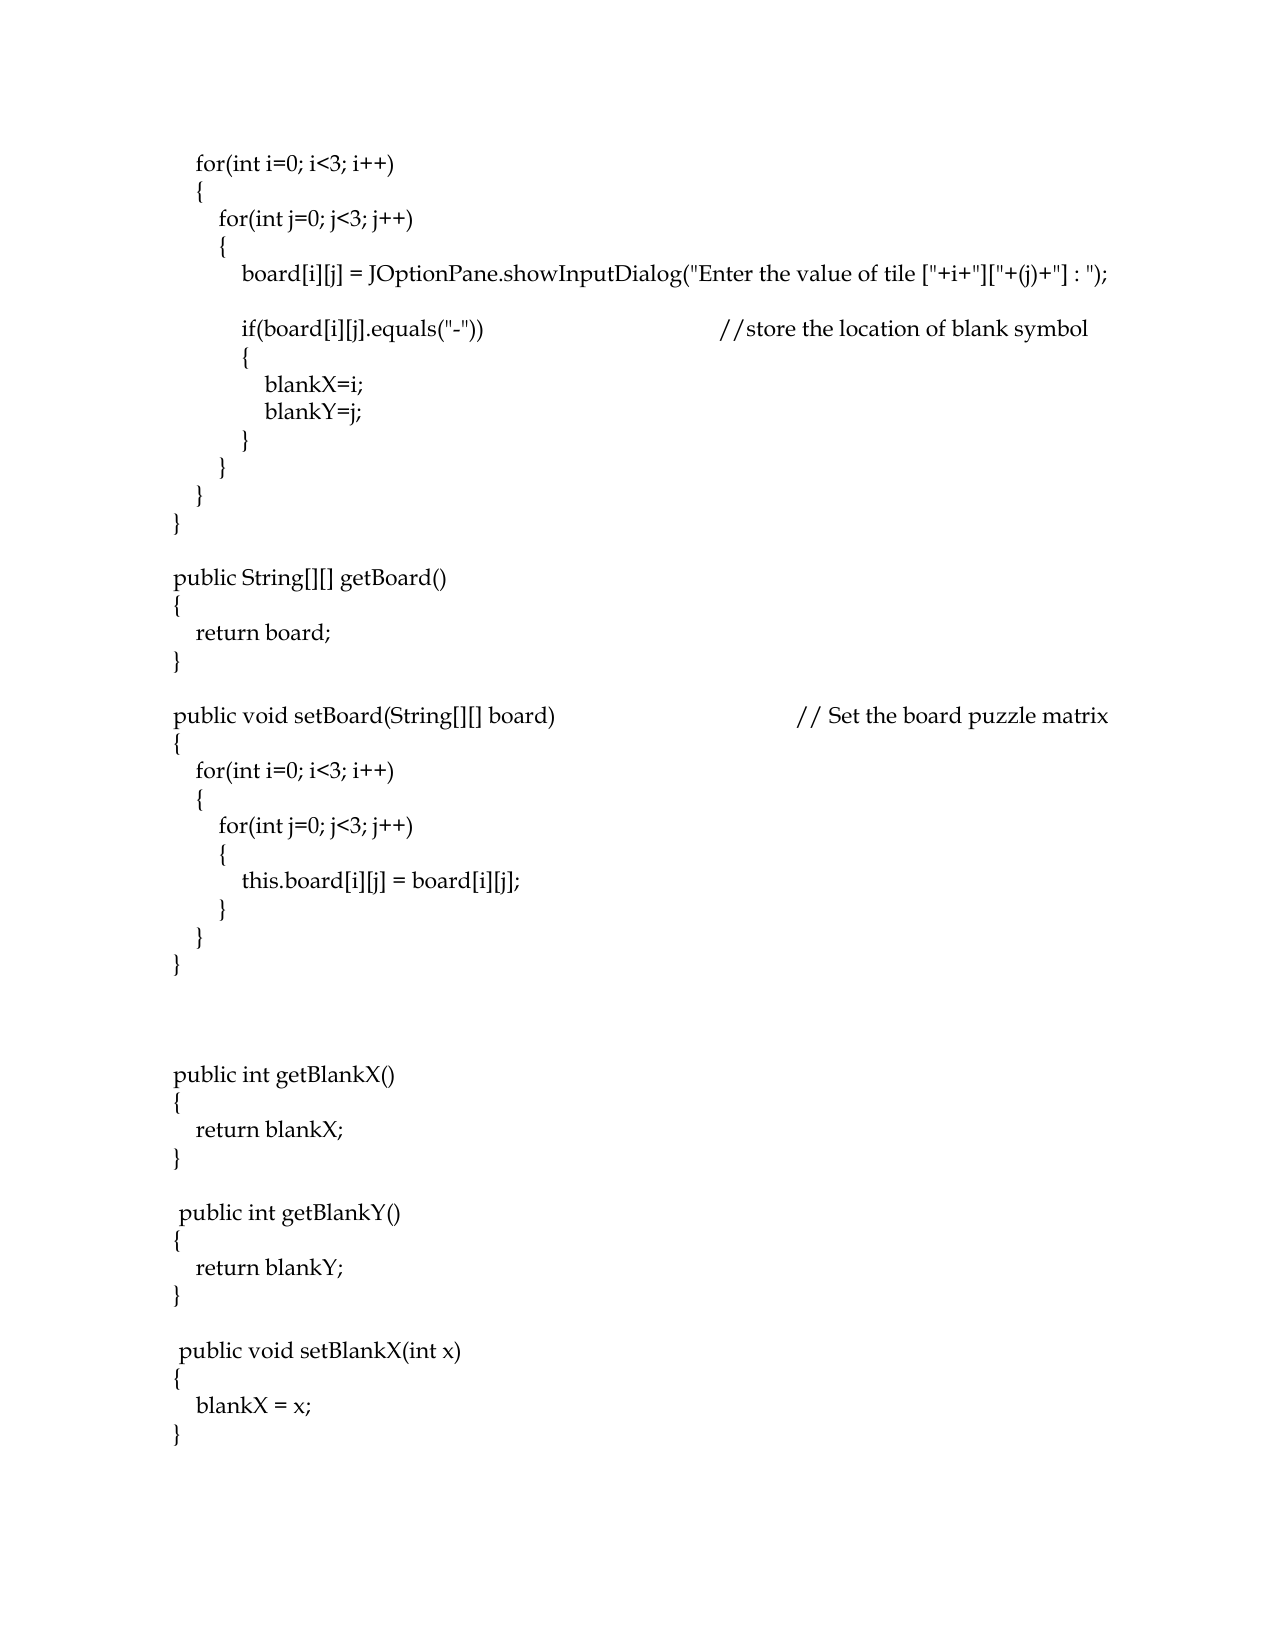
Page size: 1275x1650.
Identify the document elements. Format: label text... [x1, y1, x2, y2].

text return board; [150, 619, 1125, 647]
text } [150, 951, 1125, 978]
text board[i][j] = JOptionPane.showInputDialog("Enter the value of tile ["+i+"]["+(j)+"] : "); [150, 260, 1125, 288]
text public void setBlankX(int x) [150, 1337, 1125, 1364]
text } [150, 1144, 1125, 1171]
text { [150, 840, 1125, 868]
text return blankX; [150, 1116, 1125, 1144]
text } [150, 895, 1125, 923]
text } [150, 509, 1125, 536]
text { [150, 233, 1125, 260]
text { [150, 1364, 1125, 1392]
text } [150, 923, 1125, 951]
text { [150, 178, 1125, 205]
text { [150, 343, 1125, 371]
text for(int j=0; j<3; j++) [150, 205, 1125, 233]
text public int getBlankY() [150, 1199, 1125, 1227]
text { [150, 592, 1125, 619]
text } [150, 1420, 1125, 1447]
text blankX=i; [150, 371, 1125, 398]
text { [150, 1088, 1125, 1116]
text { [150, 730, 1125, 757]
text } [150, 426, 1125, 454]
text } [150, 481, 1125, 509]
text for(int i=0; i<3; i++) [150, 150, 1125, 178]
text if(board[i][j].equals("-")) //store the location of blank symbol [150, 316, 1125, 343]
text for(int j=0; j<3; j++) [150, 812, 1125, 840]
text this.board[i][j] = board[i][j]; [150, 868, 1125, 895]
text for(int i=0; i<3; i++) [150, 757, 1125, 785]
text public void setBoard(String[][] board) // Set the board puzzle matrix [150, 702, 1125, 730]
text blankX = x; [150, 1392, 1125, 1420]
text { [150, 1227, 1125, 1254]
text return blankY; [150, 1254, 1125, 1282]
text public String[][] getBoard() [150, 564, 1125, 592]
text } [150, 647, 1125, 674]
text } [150, 1282, 1125, 1309]
text } [150, 454, 1125, 481]
text blankY=j; [150, 398, 1125, 426]
text public int getBlankX() [150, 1061, 1125, 1088]
text { [150, 785, 1125, 812]
